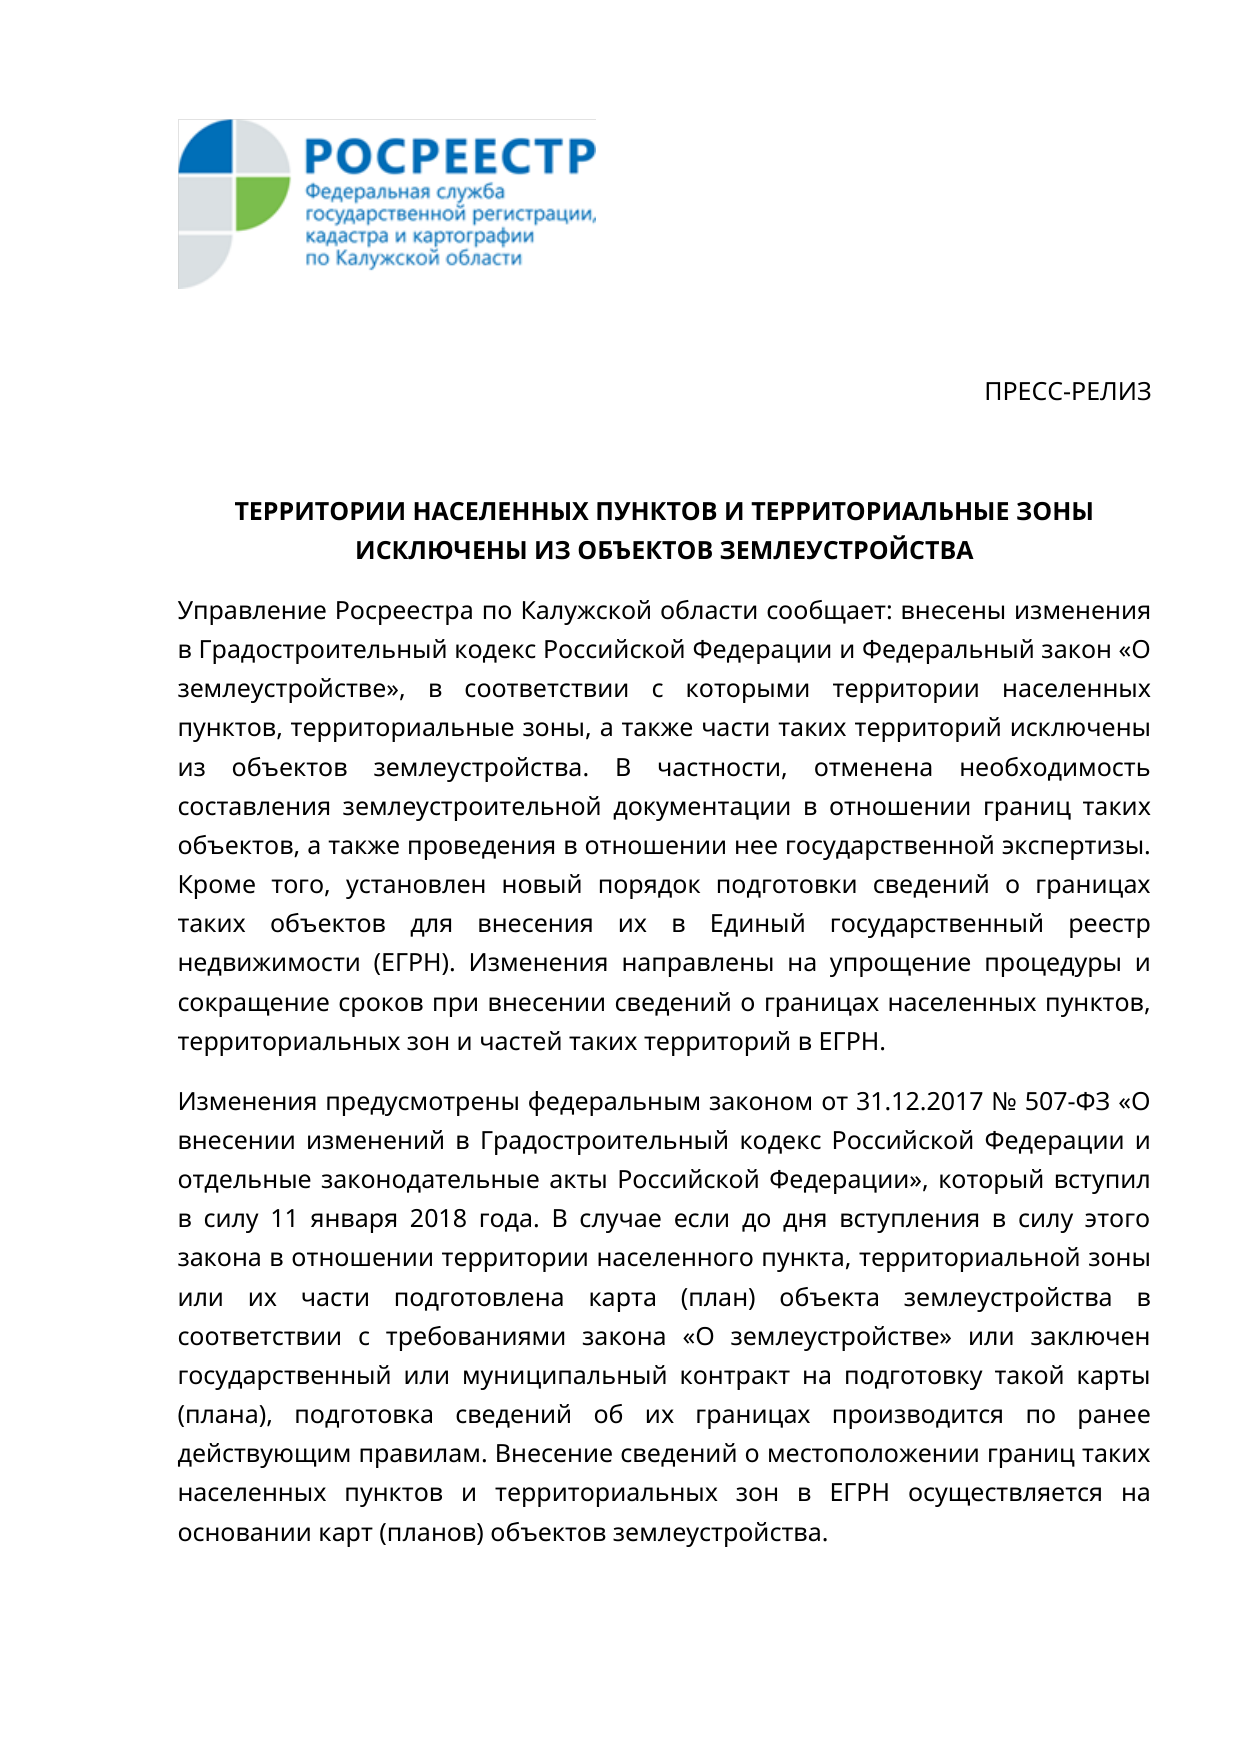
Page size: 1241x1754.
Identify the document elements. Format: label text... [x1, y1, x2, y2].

text ТЕРРИТОРИИ НАСЕЛЕННЫХ ПУНКТОВ И ТЕРРИТОРИАЛЬНЫЕ ЗОНЫ ИСКЛЮЧЕНЫ ИЗ ОБЪЕКТОВ ЗЕМЛЕУСТРОЙСТВА [177, 493, 1152, 567]
text Изменения предусмотрены федеральным законом от 31.12.2017 № 507-ФЗ «О внесении изменений в Градостроительный кодекс Российской Федерации и отдельные законодательные акты Российской Федерации», который вступил в силу 11 января 2018 года. В случае если до дня вступления в силу этого закона в отношении территории населенного пункта, территориальной зоны или их части подготовлена карта (план) объекта землеустройства в соответствии с требованиями закона «О землеустройстве» или заключен государственный или муниципальный контракт на подготовку такой карты (плана), подготовка сведений об их границах производится по ранее действующим правилам. Внесение сведений о местоположении границ таких населенных пунктов и территориальных зон в ЕГРН осуществляется на основании карт (планов) объектов землеустройства. [177, 1083, 1152, 1548]
text Управление Росреестра по Калужской области сообщает: внесены изменения в Градостроительный кодекс Российской Федерации и Федеральный закон «О землеустройстве», в соответствии с которыми территории населенных пунктов, территориальные зоны, а также части таких территорий исключены из объектов землеустройства. В частности, отменена необходимость составления землеустроительной документации в отношении границ таких объектов, а также проведения в отношении нее государственной экспертизы. Кроме того, установлен новый порядок подготовки сведений о границах таких объектов для внесения их в Единый государственный реестр недвижимости (ЕГРН). Изменения направлены на упрощение процедуры и сокращение сроков при внесении сведений о границах населенных пунктов, территориальных зон и частей таких территорий в ЕГРН. [177, 593, 1152, 1057]
text ПРЕСС-РЕЛИЗ [177, 373, 1152, 407]
picture [177, 118, 596, 289]
